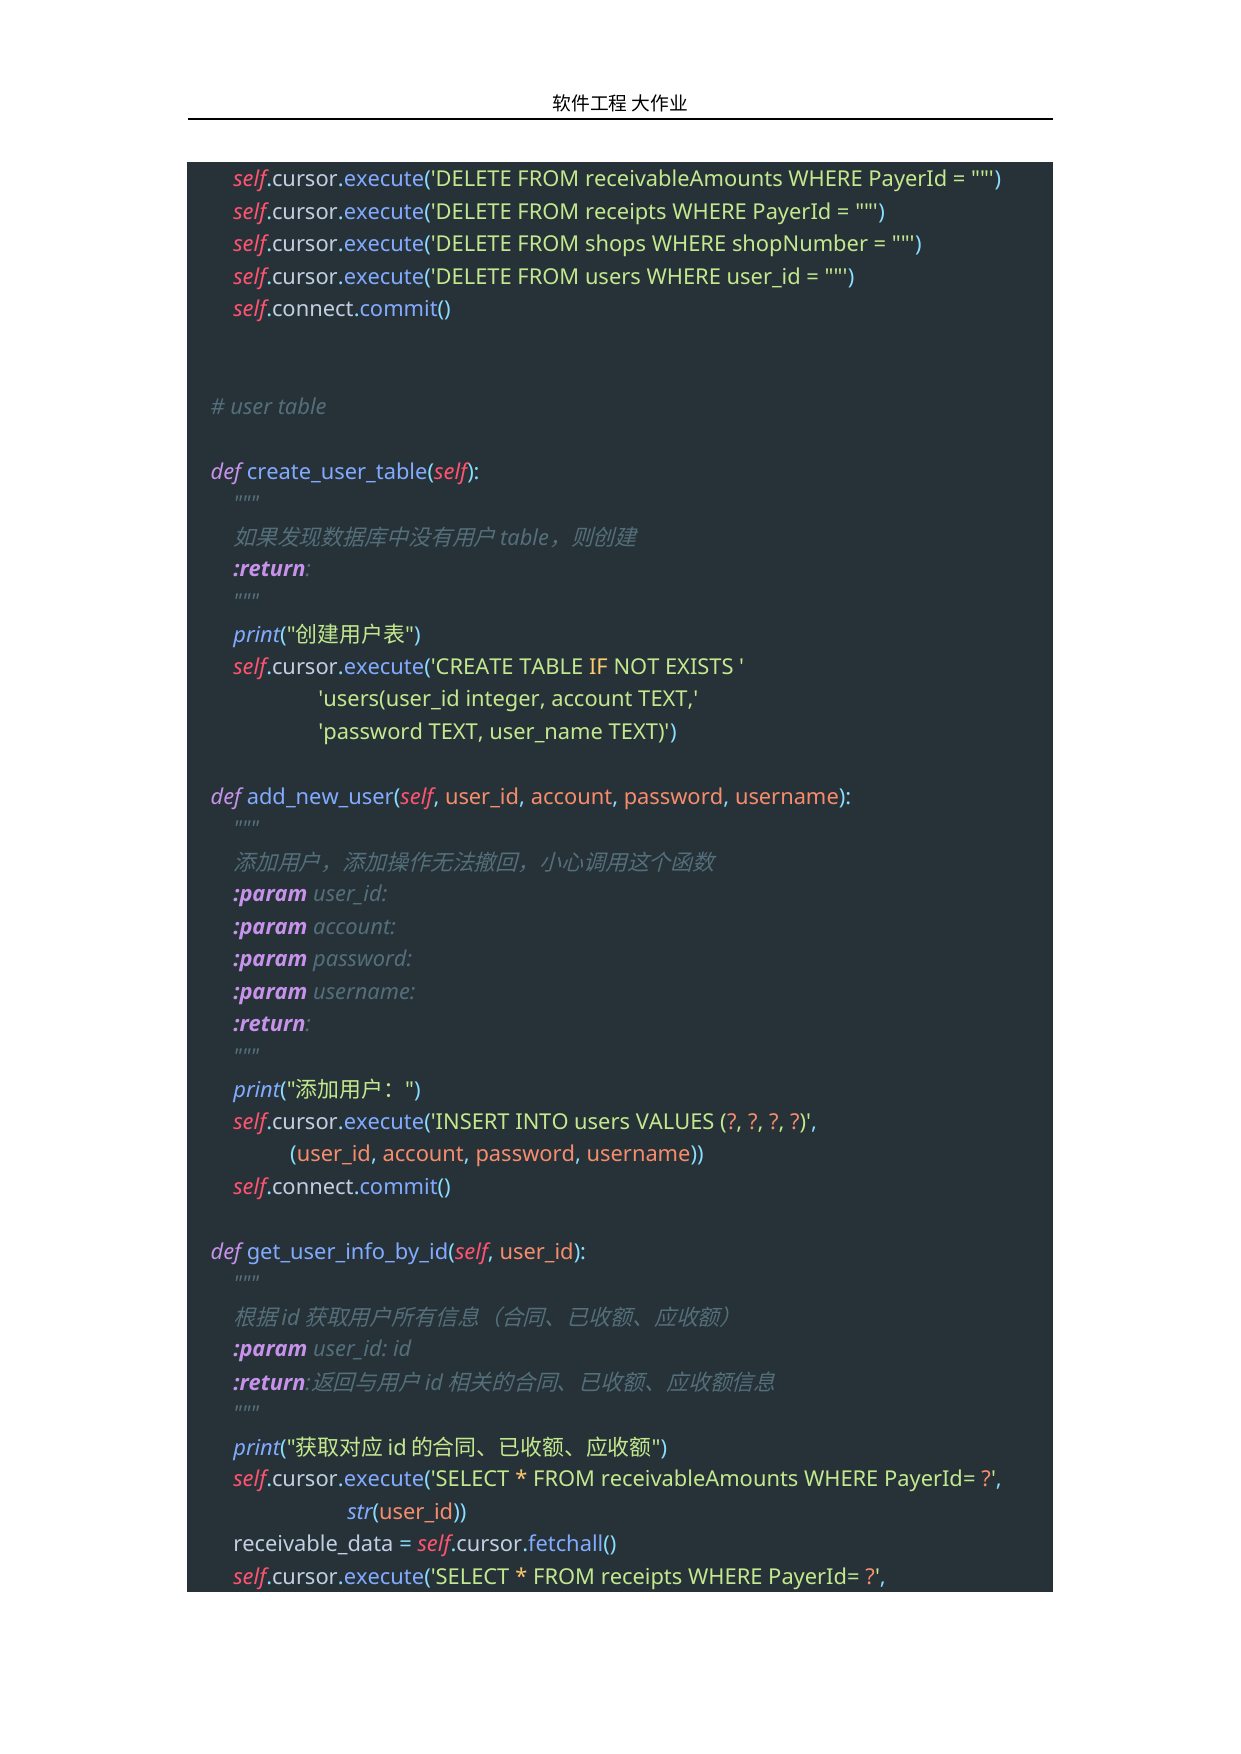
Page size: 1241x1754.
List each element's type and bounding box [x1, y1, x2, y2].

text [187, 162, 1053, 1592]
